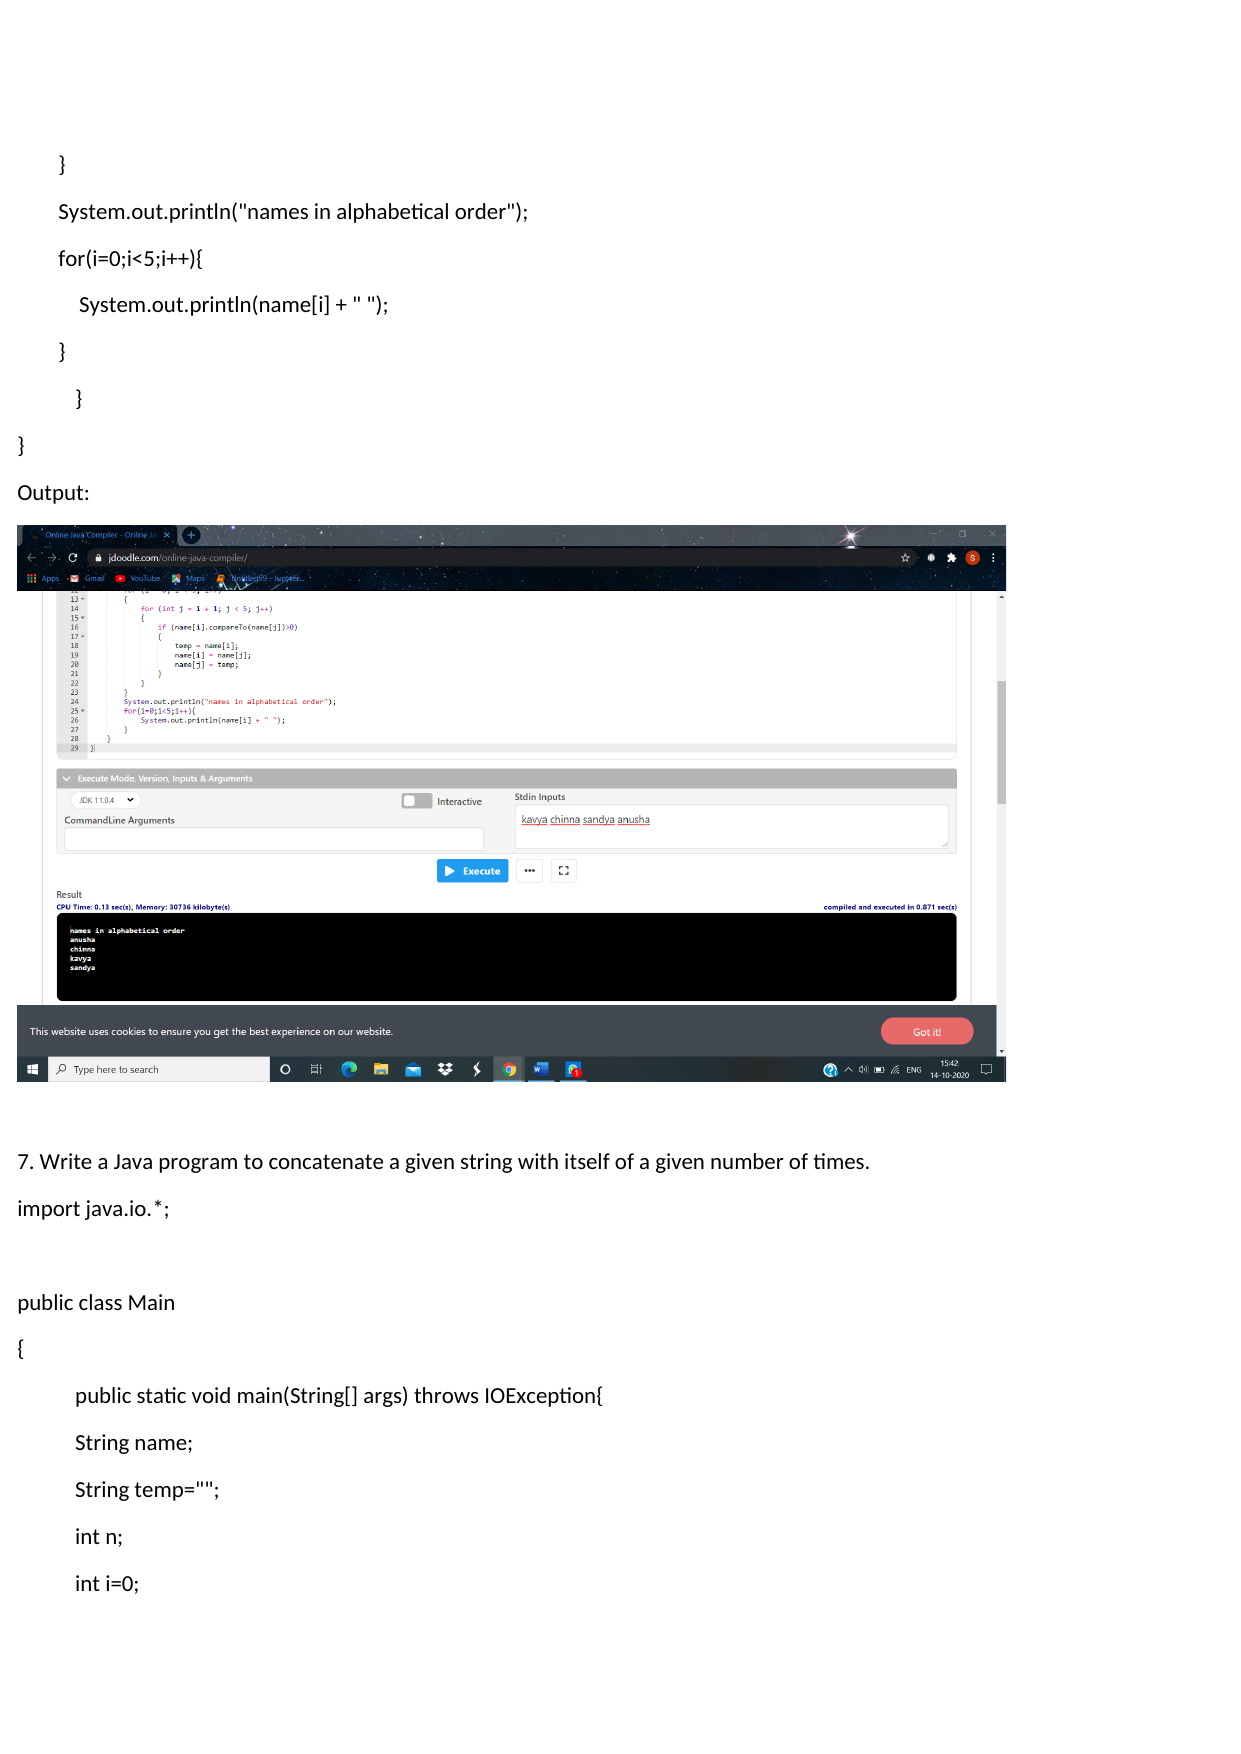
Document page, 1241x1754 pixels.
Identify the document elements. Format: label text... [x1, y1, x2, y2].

text } [17, 384, 1090, 412]
text for(i=0;i<5;i++){ [17, 244, 1090, 272]
text } [17, 337, 1090, 366]
text Output: [17, 478, 1090, 506]
text int i=0; [17, 1569, 1090, 1597]
text public class Main [17, 1288, 1090, 1316]
text public static void main(String[] args) throws IOException{ [17, 1381, 1090, 1409]
text { [17, 1334, 1090, 1362]
text import java.io.*; [17, 1194, 1090, 1222]
text } [17, 150, 1090, 178]
text 7. Write a Java program to concatenate a given string with itself of a given number of times. [17, 1147, 1090, 1175]
picture [17, 525, 1007, 1082]
text System.out.println("names in alphabetical order"); [17, 197, 1090, 225]
text String temp=""; [17, 1475, 1090, 1503]
text System.out.println(name[i] + " "); [17, 291, 1090, 319]
text String name; [17, 1428, 1090, 1456]
text int n; [17, 1522, 1090, 1550]
text } [17, 431, 1090, 459]
